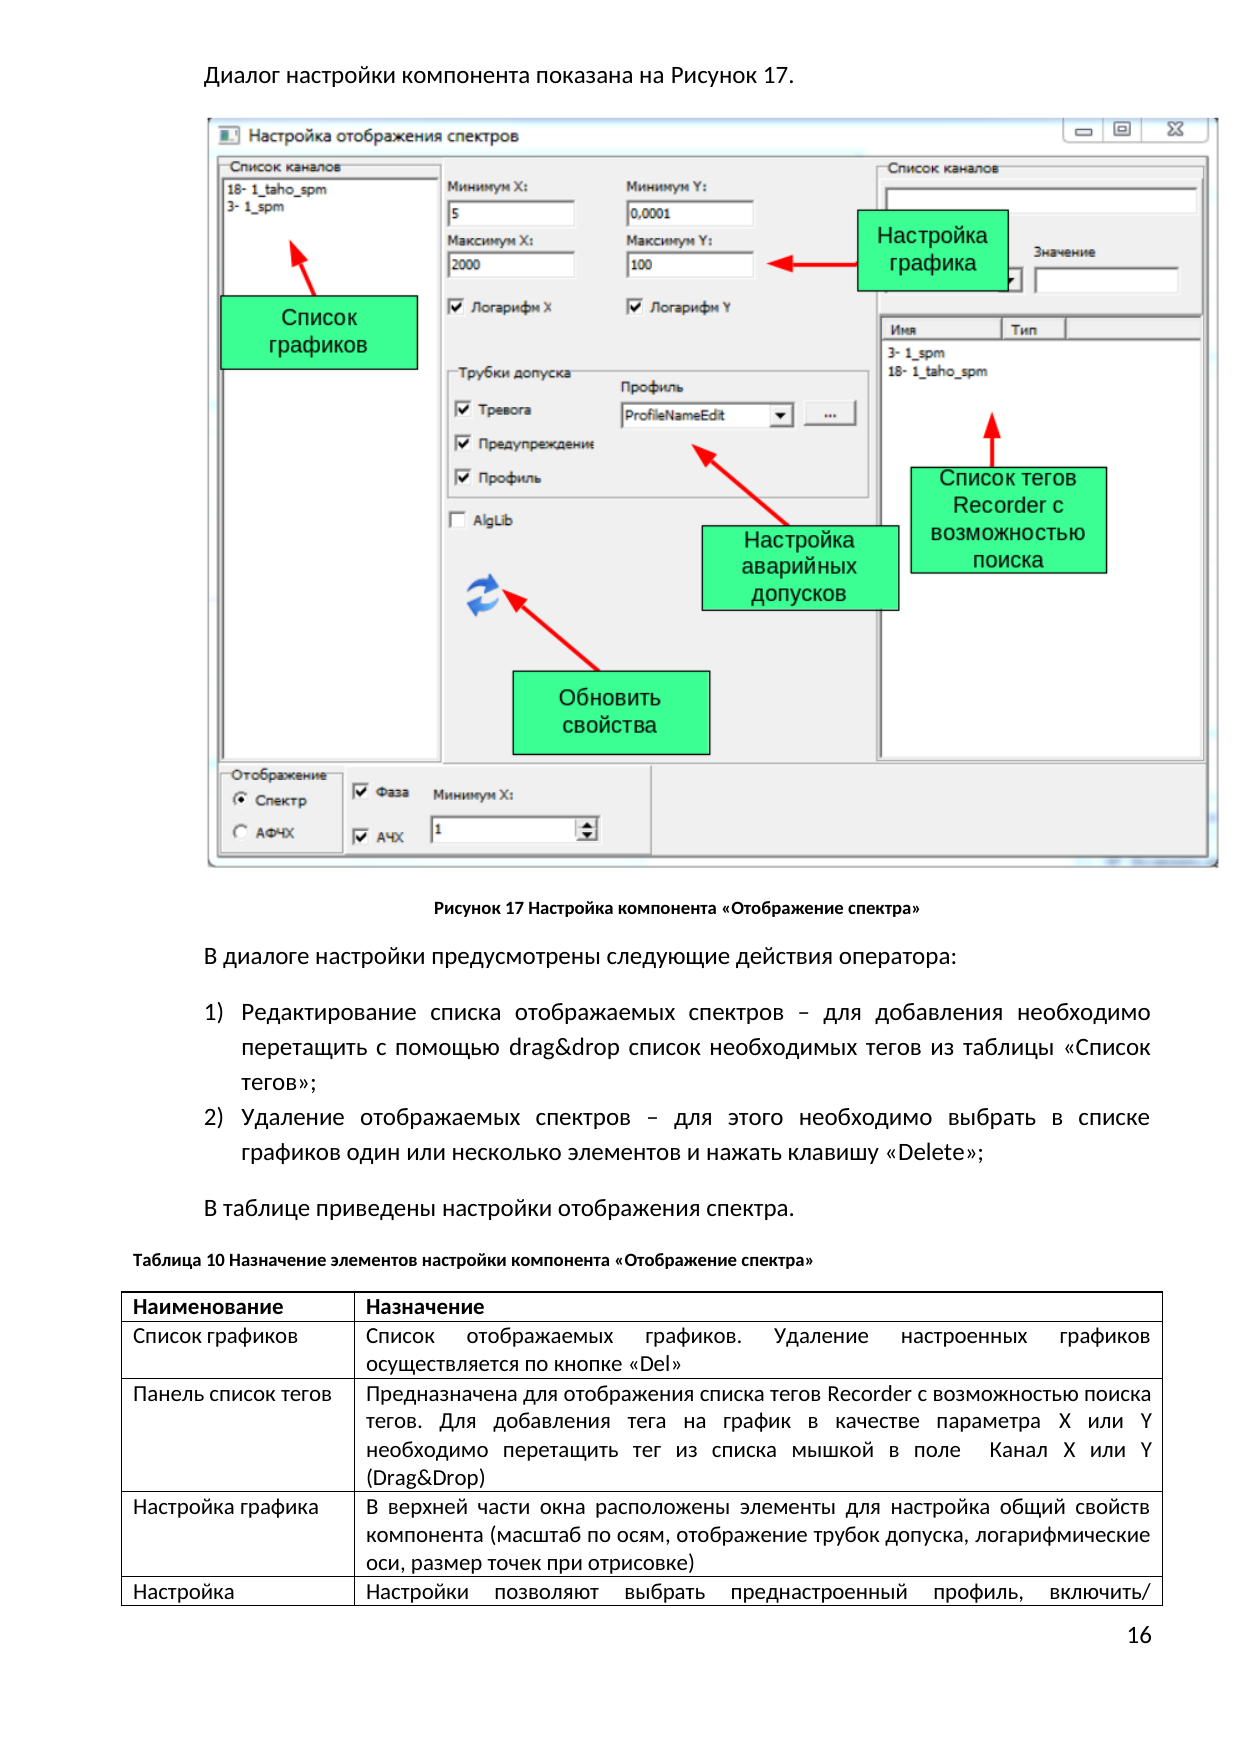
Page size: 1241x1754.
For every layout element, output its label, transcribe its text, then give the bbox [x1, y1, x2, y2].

table_cell Список графиков [122, 1322, 354, 1378]
text Диалог настройки компонента показана на Рисунок 16. [133, 59, 1152, 89]
list Удаление отображаемых спектров – для этого необходимо выбрать в списке графиков один или несколько элементов и нажать клавишу «Delete»; [204, 1101, 1152, 1167]
table_cell В верхней части окна расположены элементы для настройка общий свойств компонента (масштаб по осям, отображение трубок допуска, логарифмические оси, размер точек при отрисовке) [355, 1492, 1162, 1576]
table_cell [355, 1577, 1162, 1605]
table_cell Настройка графика [122, 1492, 354, 1576]
text В диалоге настройки предусмотрены следующие действия оператора: [133, 940, 1152, 971]
text В таблице приведены настройки отображения спектра. [133, 1192, 1152, 1222]
table_cell Предназначена для отображения списка тегов Recorder с возможностью поиска тегов. Для добавления тега на график в качестве параметра X или Y необходимо перетащить тег из списка мышкой в поле Канал X или Y (Drag&Drop) [355, 1379, 1162, 1491]
list Редактирование списка отображаемых спектров – для добавления необходимо перетащить с помощью drag&drop список необходимых тегов из таблицы «Список тегов»; [204, 996, 1152, 1097]
table_header Назначение [355, 1293, 1162, 1321]
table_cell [122, 1577, 354, 1605]
table_cell Список отображаемых графиков. Удаление настроенных графиков осуществляется по кнопке «Del» [355, 1322, 1162, 1378]
table_cell Панель список тегов [122, 1379, 354, 1491]
table_header Наименование [122, 1293, 354, 1321]
